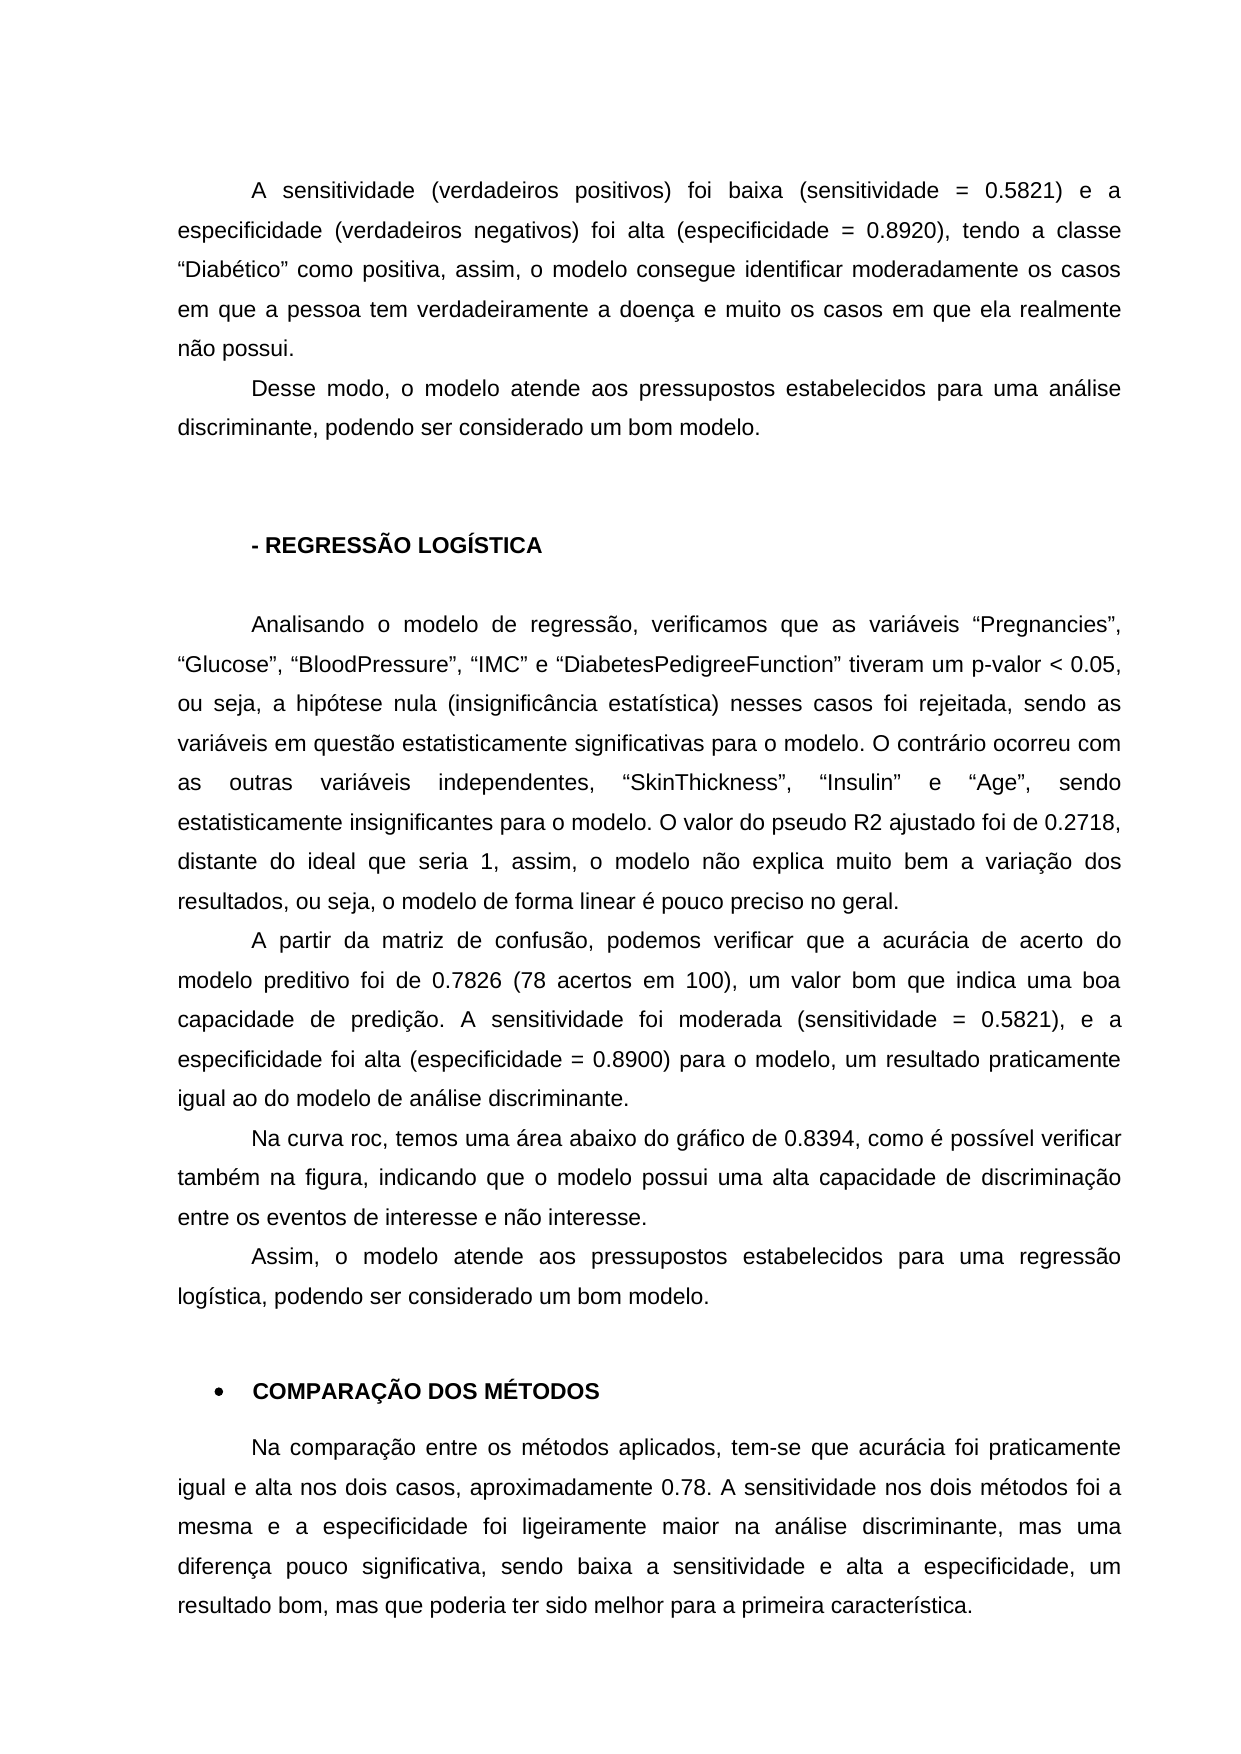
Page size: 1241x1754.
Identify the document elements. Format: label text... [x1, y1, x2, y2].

text Assim, o modelo atende aos pressupostos estabelecidos para uma regressão logística, podendo ser considerado um bom modelo. [177, 1243, 1122, 1309]
text - REGRESSÃO LOGÍSTICA [177, 532, 1122, 559]
text Desse modo, o modelo atende aos pressupostos estabelecidos para uma análise discriminante, podendo ser considerado um bom modelo. [177, 374, 1122, 440]
text Analisando o modelo de regressão, verificamos que as variáveis “Pregnancies”, “Glucose”, “BloodPressure”, “IMC” e “DiabetesPedigreeFunction” tiveram um p-valor < 0.05, ou seja, a hipótese nula (insignificância estatística) nesses casos foi rejeitada, sendo as variáveis em questão estatisticamente significativas para o modelo. O contrário ocorreu com as outras variáveis independentes, “SkinThickness”, “Insulin” e “Age”, sendo estatisticamente insignificantes para o modelo. O valor do pseudo R2 ajustado foi de 0.2718, distante do ideal que seria 1, assim, o modelo não explica muito bem a variação dos resultados, ou seja, o modelo de forma linear é pouco preciso no geral. [177, 611, 1122, 914]
text Na curva roc, temos uma área abaixo do gráfico de 0.8394, como é possível verificar também na figura, indicando que o modelo possui uma alta capacidade de discriminação entre os eventos de interesse e não interesse. [177, 1125, 1122, 1230]
text A partir da matriz de confusão, podemos verificar que a acurácia de acerto do modelo preditivo foi de 0.7826 (78 acertos em 100), um valor bom que indica uma boa capacidade de predição. A sensitividade foi moderada (sensitividade = 0.5821), e a especificidade foi alta (especificidade = 0.8900) para o modelo, um resultado praticamente igual ao do modelo de análise discriminante. [177, 927, 1122, 1112]
text Na comparação entre os métodos aplicados, tem-se que acurácia foi praticamente igual e alta nos dois casos, aproximadamente 0.78. A sensitividade nos dois métodos foi a mesma e a especificidade foi ligeiramente maior na análise discriminante, mas uma diferença pouco significativa, sendo baixa a sensitividade e alta a especificidade, um resultado bom, mas que poderia ter sido melhor para a primeira característica. [177, 1434, 1122, 1619]
text A sensitividade (verdadeiros positivos) foi baixa (sensitividade = 0.5821) e a especificidade (verdadeiros negativos) foi alta (especificidade = 0.8920), tendo a classe “Diabético” como positiva, assim, o modelo consegue identificar moderadamente os casos em que a pessoa tem verdadeiramente a doença e muito os casos em que ela realmente não possui. [177, 177, 1122, 361]
list COMPARAÇÃO DOS MÉTODOS [215, 1378, 1122, 1404]
